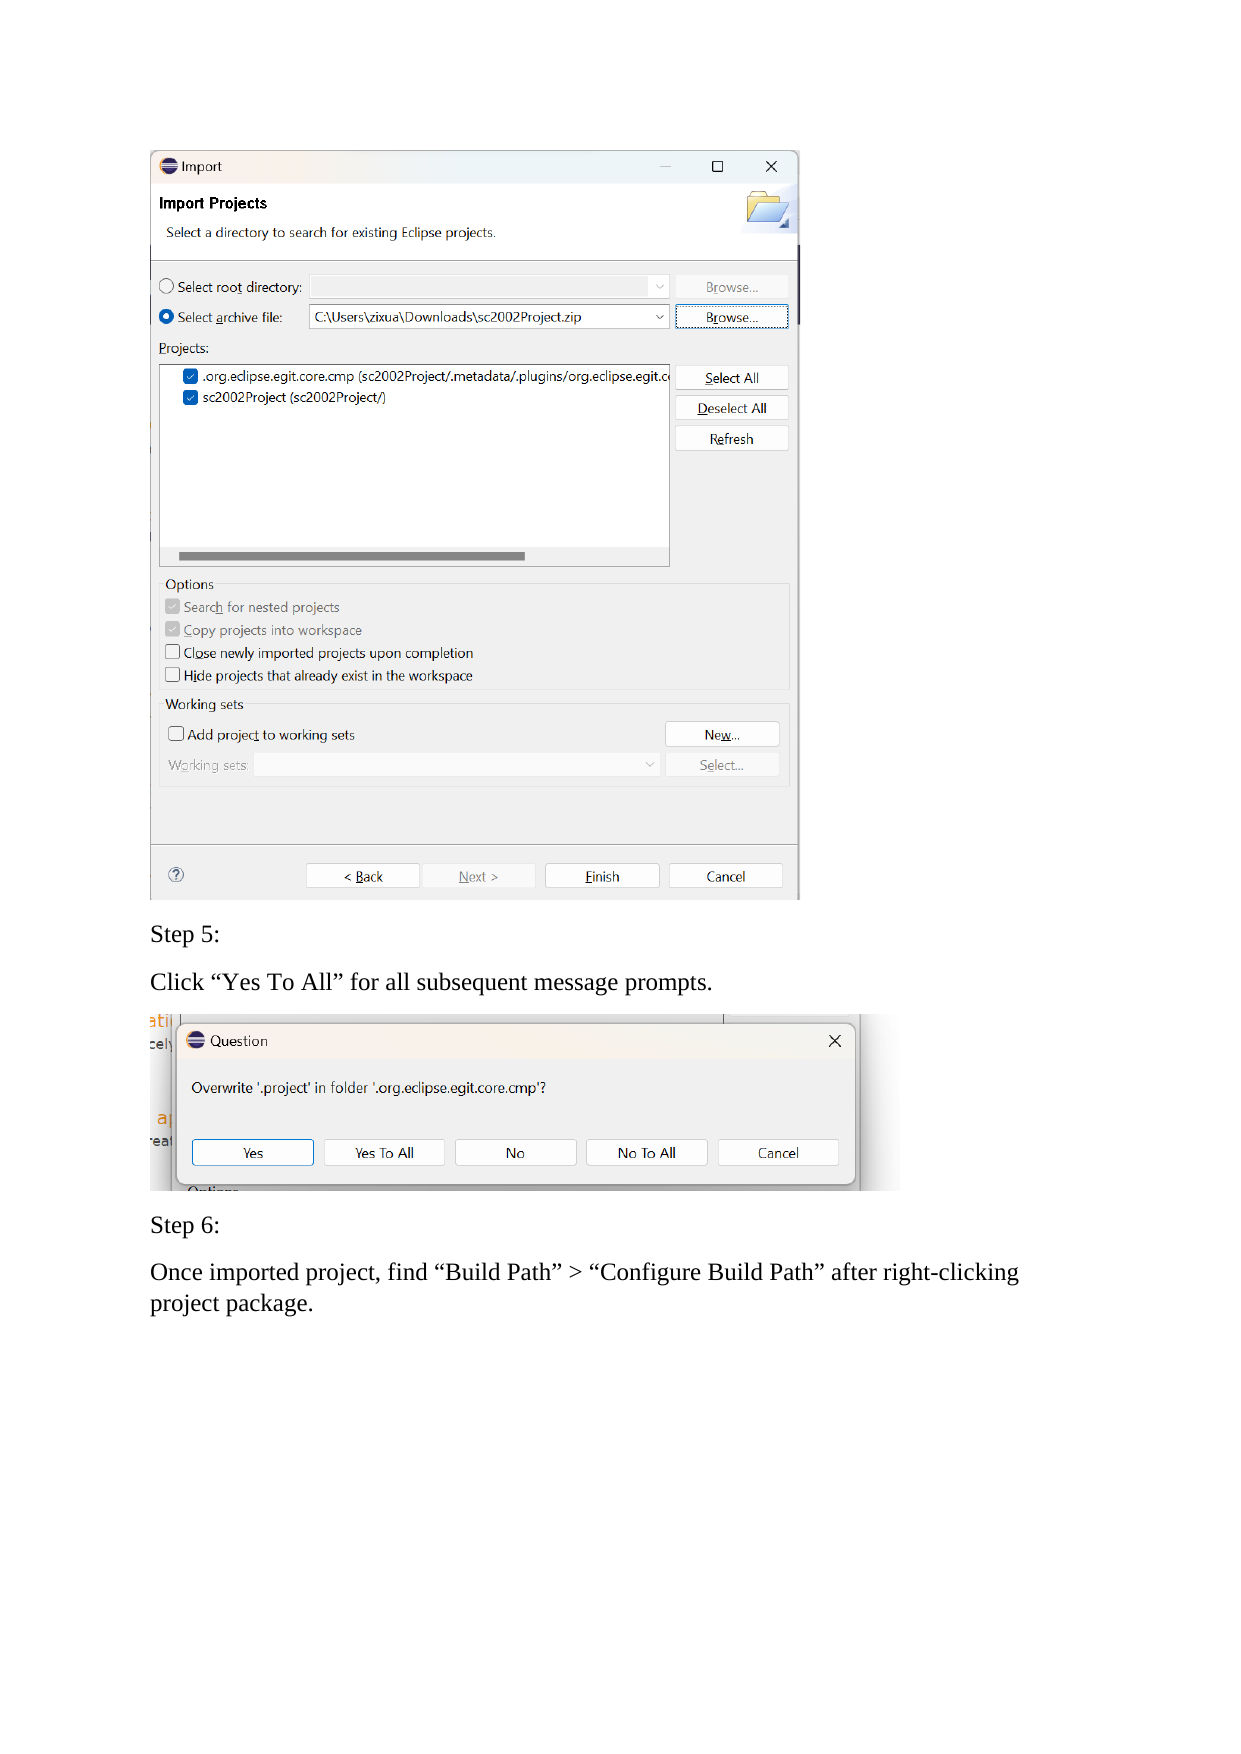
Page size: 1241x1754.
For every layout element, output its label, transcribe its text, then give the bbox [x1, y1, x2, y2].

picture [150, 150, 800, 900]
picture [150, 1014, 901, 1191]
text Click “Yes To All” for all subsequent message prompts. [150, 967, 1090, 995]
text Once imported project, find “Build Path” > “Configure Build Path” after right-clicking project package. [150, 1257, 1090, 1317]
text Step 6: [150, 1210, 1090, 1238]
text Step 5: [150, 919, 1090, 948]
